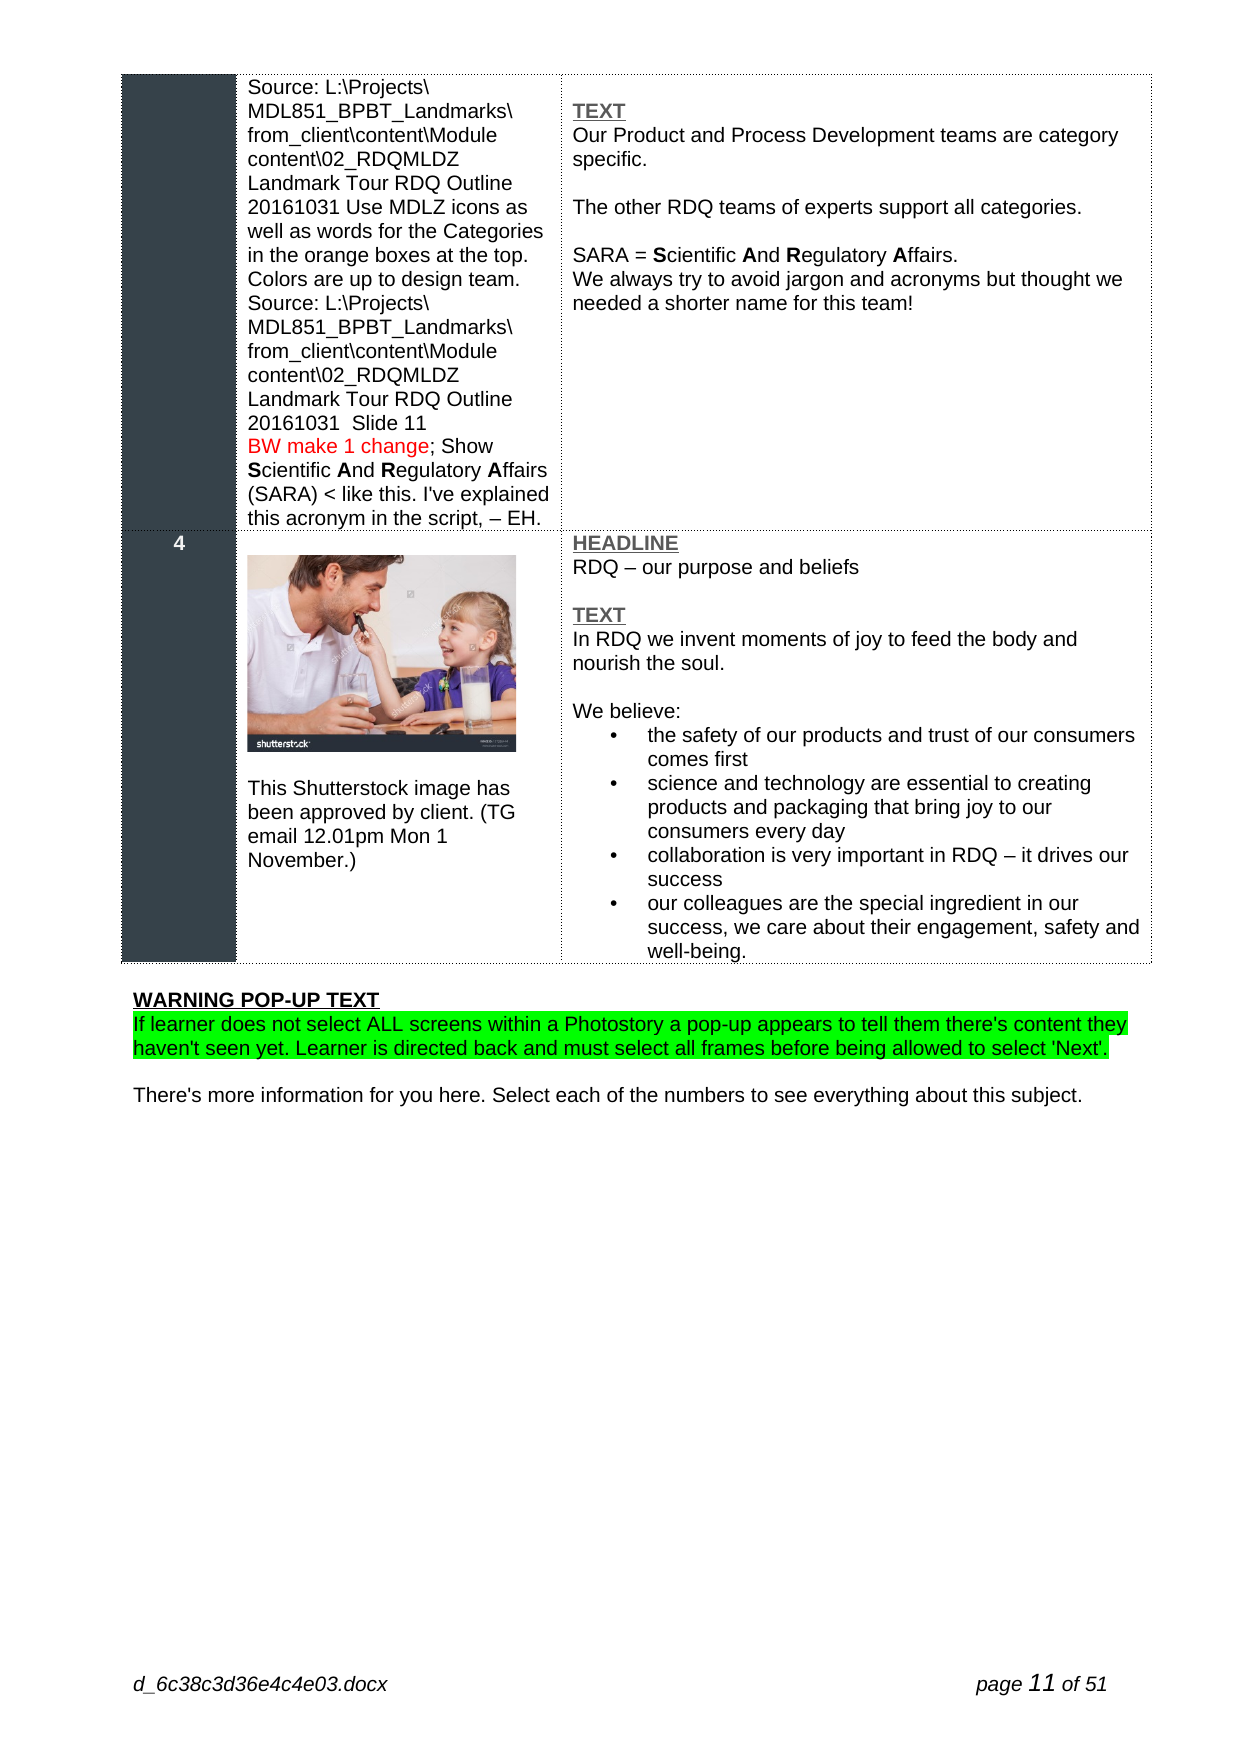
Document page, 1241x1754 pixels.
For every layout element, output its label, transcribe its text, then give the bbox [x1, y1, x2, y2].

table_cell This Shutterstock image has been approved by client. (TG email 12.01pm Mon 1 November.) [236, 530, 561, 962]
table_cell HEADLINE RDQ – our purpose and beliefs TEXT In RDQ we invent moments of joy to feed the body and nourish the soul. We believe: the safety of our products and trust of our consumers comes first science and technology are essential to creating products and packaging that bring joy to our consumers every day collaboration is very important in RDQ – it drives our success our colleagues are the special ingredient in our success, we care about their engagement, safety and well-being. [561, 530, 1152, 962]
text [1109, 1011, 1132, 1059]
table_cell 4 [122, 530, 236, 962]
picture [247, 555, 517, 752]
text There's more information for you here. Select each of the numbers to see everything about this subject. [133, 1083, 1132, 1107]
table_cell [561, 74, 1152, 530]
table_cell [236, 74, 561, 530]
text WARNING POP-UP TEXT [133, 987, 1132, 1011]
table_cell 3 [122, 74, 236, 530]
